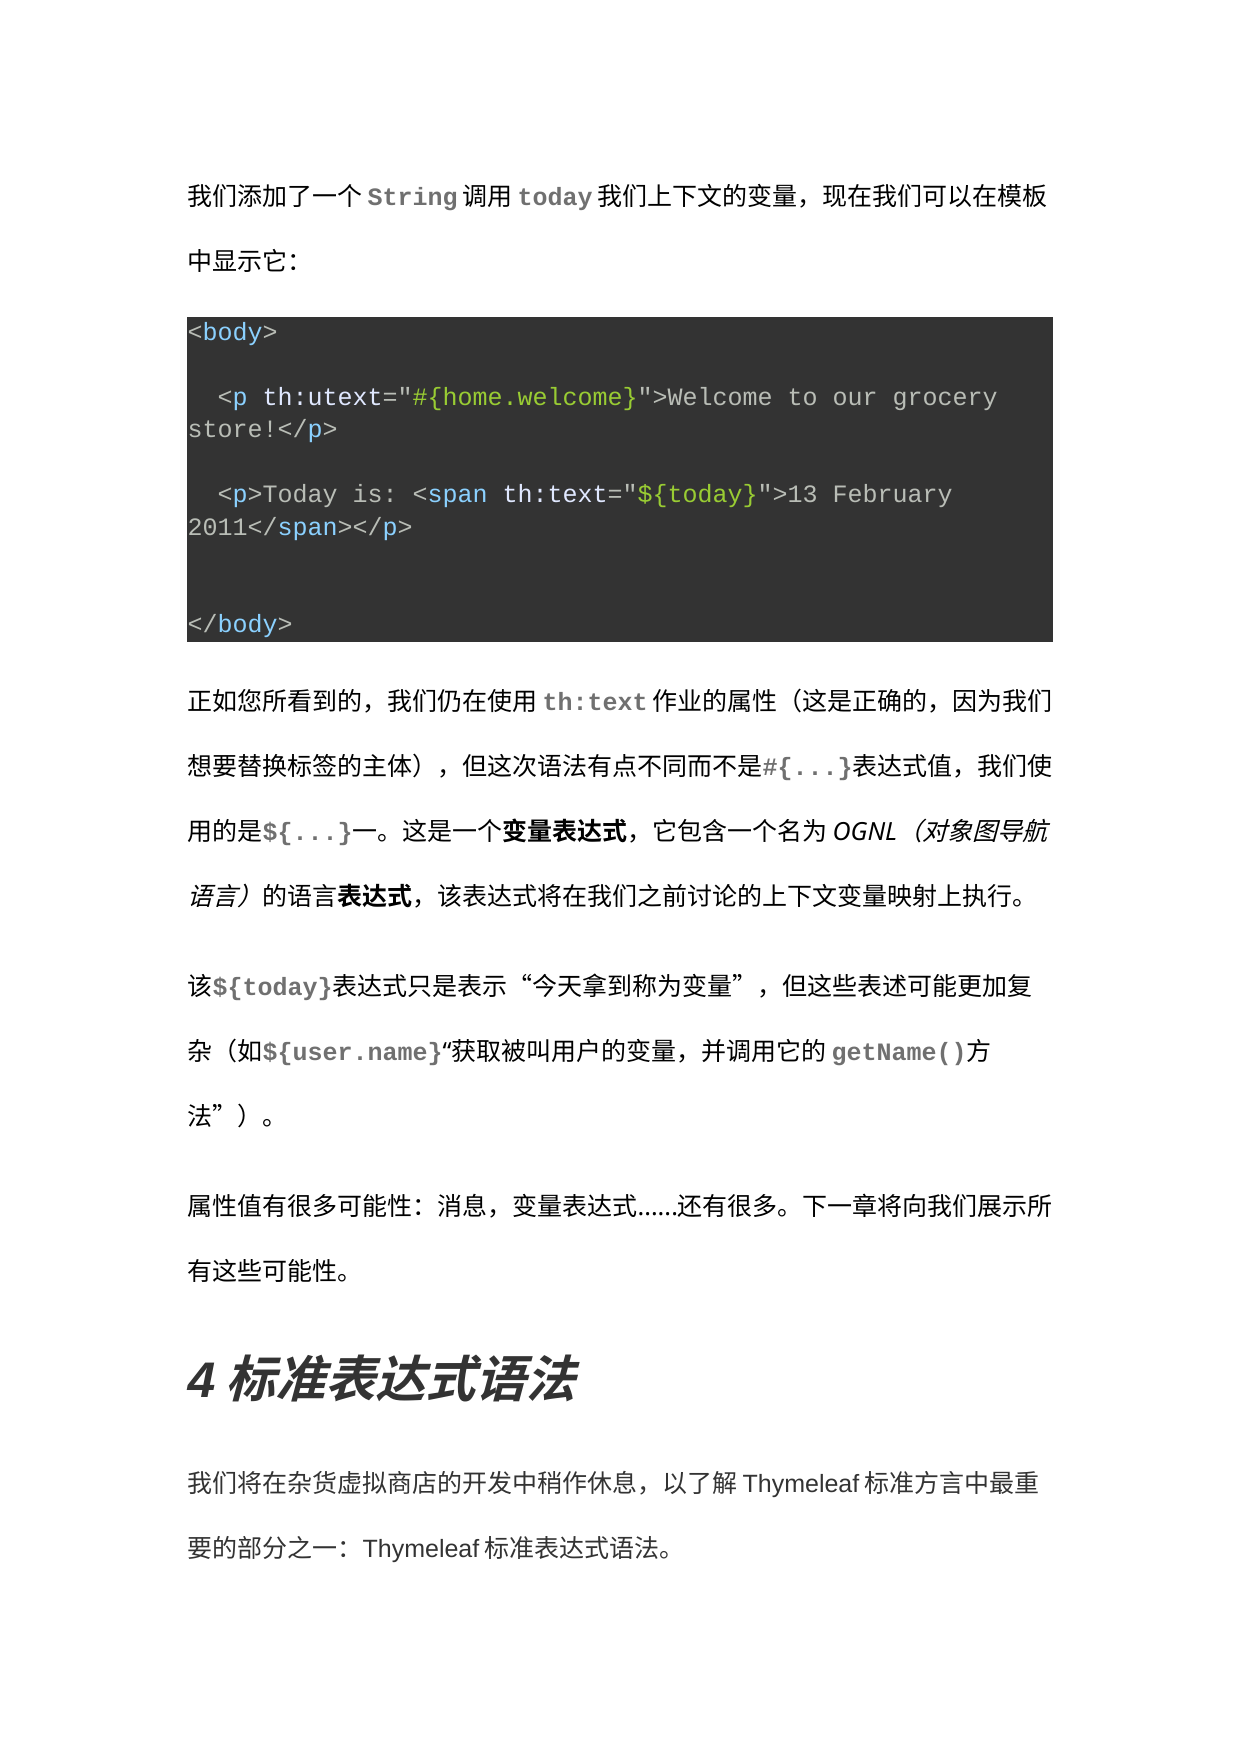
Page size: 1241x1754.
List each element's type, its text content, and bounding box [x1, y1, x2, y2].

text <p th:utext="#{home.welcome}">Welcome to our grocery store!</p> [187, 382, 1053, 447]
text 该${today}表达式只是表示“今天拿到称为变量”，但这些表述可能更加复杂（如${user.name}“获取被叫用户的变量，并调用它的getName()方法”）。 [187, 952, 1053, 1147]
subtitle 4标准表达式语法 [187, 1327, 1053, 1424]
text 我们将在杂货虚拟商店的开发中稍作休息，以了解Thymeleaf标准方言中最重要的部分之一：Thymeleaf标准表达式语法。 [187, 1449, 1053, 1579]
text </body> [187, 609, 1053, 642]
text 正如您所看到的，我们仍在使用th:text作业的属性（这是正确的，因为我们想要替换标签的主体），但这次语法有点不同而不是#{...}表达式值，我们使用的是${...}一。这是一个变量表达式，它包含一个名为OGNL（对象图导航语言）的语言表达式，该表达式将在我们之前讨论的上下文变量映射上执行。 [187, 667, 1053, 927]
text <p>Today is: <span th:text="${today}">13 February 2011</span></p> [187, 479, 1053, 544]
text 属性值有很多可能性：消息，变量表达式......还有很多。下一章将向我们展示所有这些可能性。 [187, 1172, 1053, 1302]
text 我们添加了一个String调用today我们上下文的变量，现在我们可以在模板中显示它： [187, 162, 1053, 292]
text <body> [187, 317, 1053, 349]
